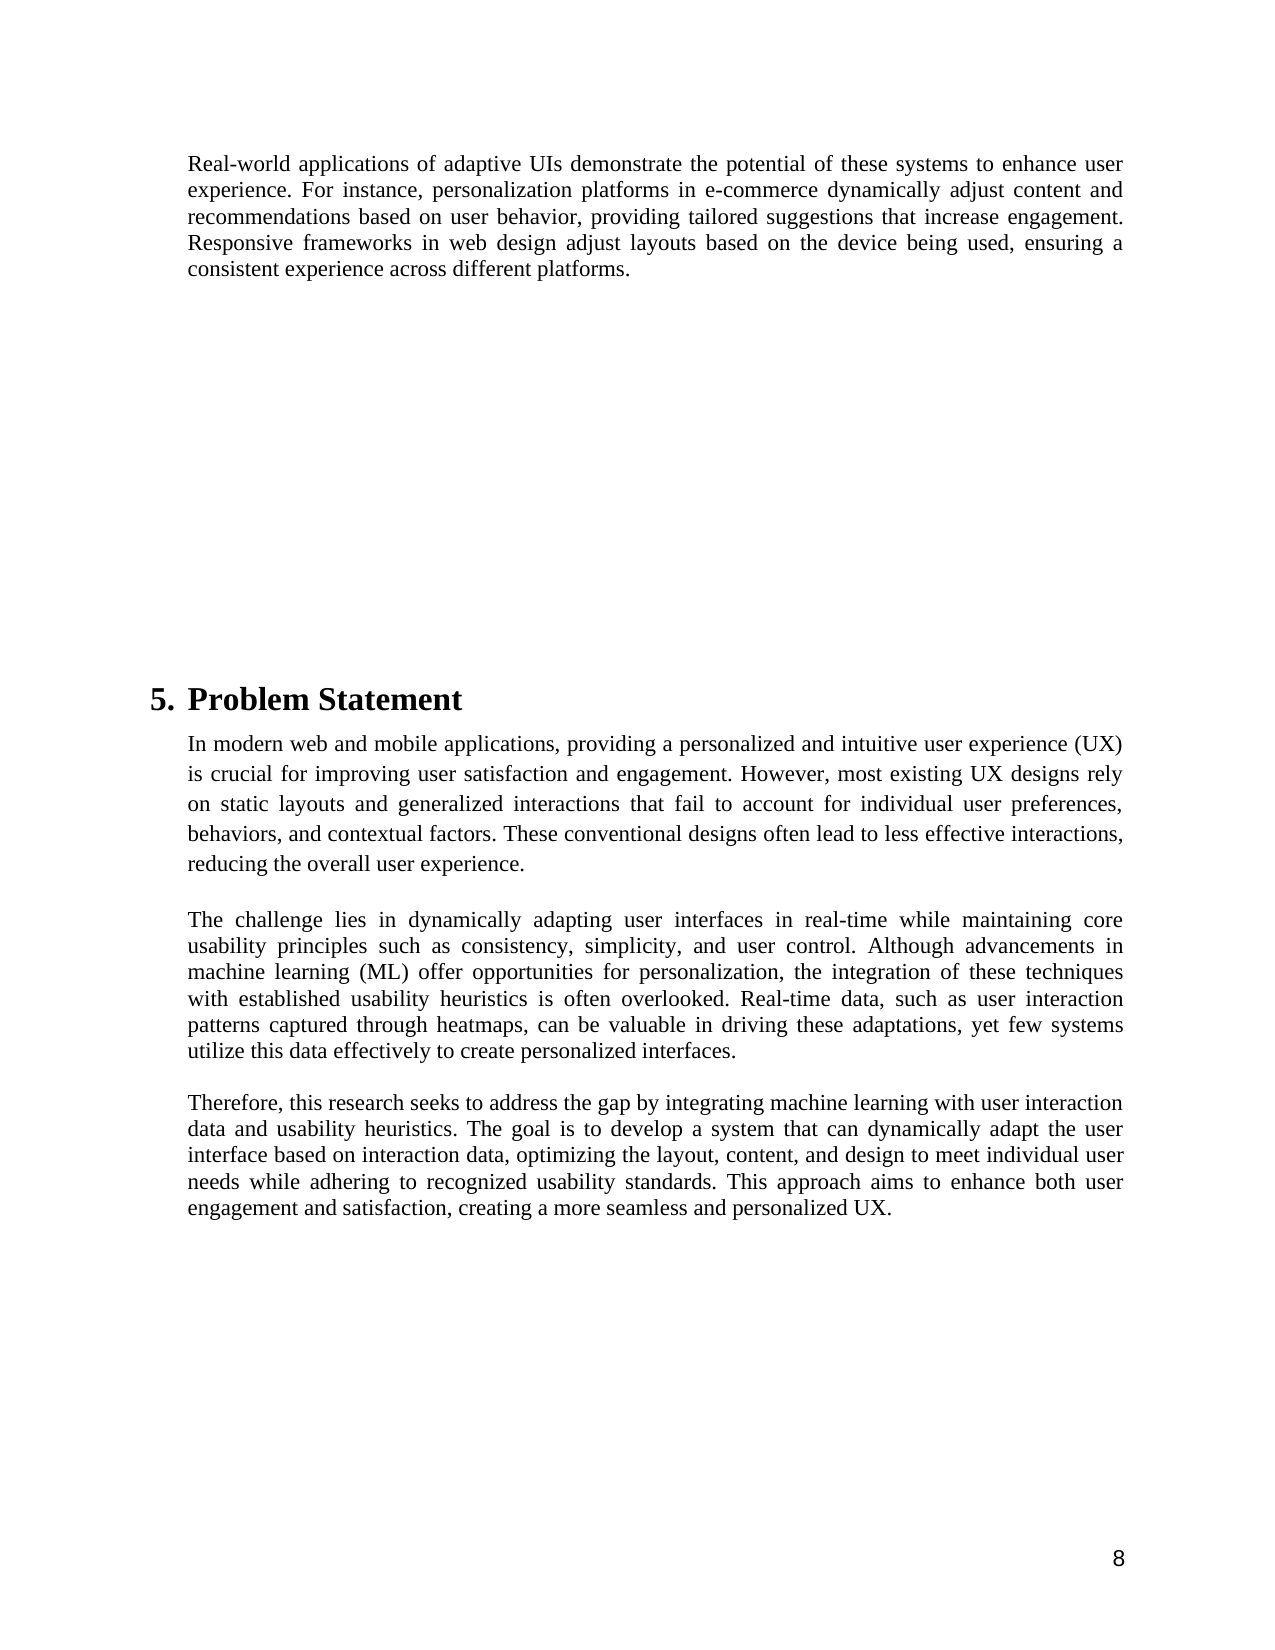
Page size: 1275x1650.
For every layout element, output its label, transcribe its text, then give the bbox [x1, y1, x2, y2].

subtitle Problem Statement [150, 679, 1125, 717]
text Real-world applications of adaptive UIs demonstrate the potential of these systems to enhance user experience. For instance, personalization platforms in e-commerce dynamically adjust content and recommendations based on user behavior, providing tailored suggestions that increase engagement. Responsive frameworks in web design adjust layouts based on the device being used, ensuring a consistent experience across different platforms. [187, 150, 1125, 282]
text Therefore, this research seeks to address the gap by integrating machine learning with user interaction data and usability heuristics. The goal is to develop a system that can dynamically adapt the user interface based on interaction data, optimizing the layout, content, and design to meet individual user needs while adhering to recognized usability standards. This approach aims to enhance both user engagement and satisfaction, creating a more seamless and personalized UX. [187, 1089, 1125, 1221]
text The challenge lies in dynamically adapting user interfaces in real-time while maintaining core usability principles such as consistency, simplicity, and user control. Although advancements in machine learning (ML) offer opportunities for personalization, the integration of these techniques with established usability heuristics is often overlooked. Real-time data, such as user interaction patterns captured through heatmaps, can be valuable in driving these adaptations, yet few systems utilize this data effectively to create personalized interfaces. [187, 906, 1125, 1064]
text In modern web and mobile applications, providing a personalized and intuitive user experience (UX) is crucial for improving user satisfaction and engagement. However, most existing UX designs rely on static layouts and generalized interactions that fail to account for individual user preferences, behaviors, and contextual factors. These conventional designs often lead to less effective interactions, reducing the overall user experience. [187, 729, 1125, 877]
